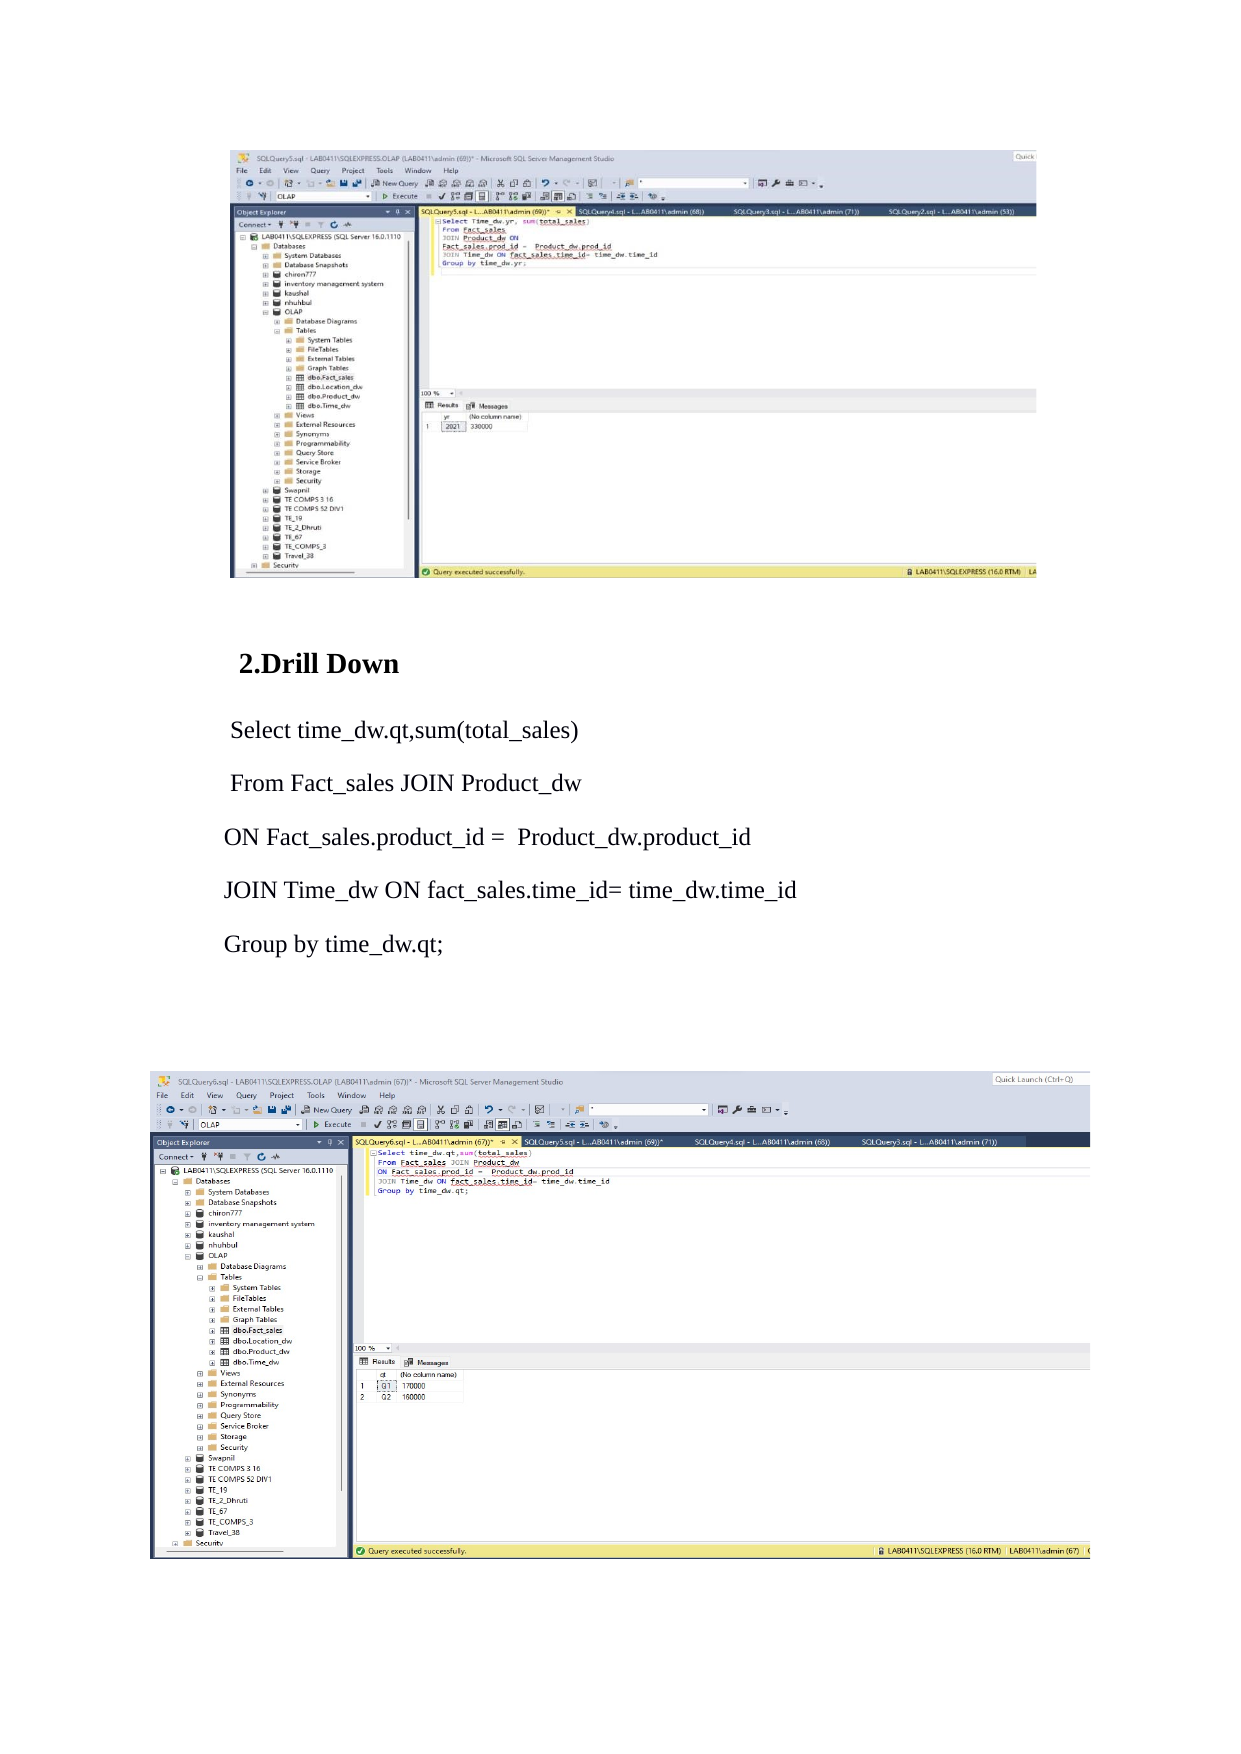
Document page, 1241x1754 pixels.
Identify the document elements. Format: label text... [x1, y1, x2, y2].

text From Fact_sales JOIN Product_dw [148, 768, 1003, 797]
subtitle 2.Drill Down [239, 646, 1059, 679]
text ON Fact_sales.product_id = Product_dw.product_id [148, 822, 1003, 851]
picture [150, 1071, 1091, 1559]
text Select time_dw.qt,sum(total_sales) [148, 715, 1003, 744]
picture [230, 150, 1037, 578]
text Group by time_dw.qt; [148, 929, 1003, 958]
text JOIN Time_dw ON fact_sales.time_id= time_dw.time_id [148, 876, 1003, 904]
